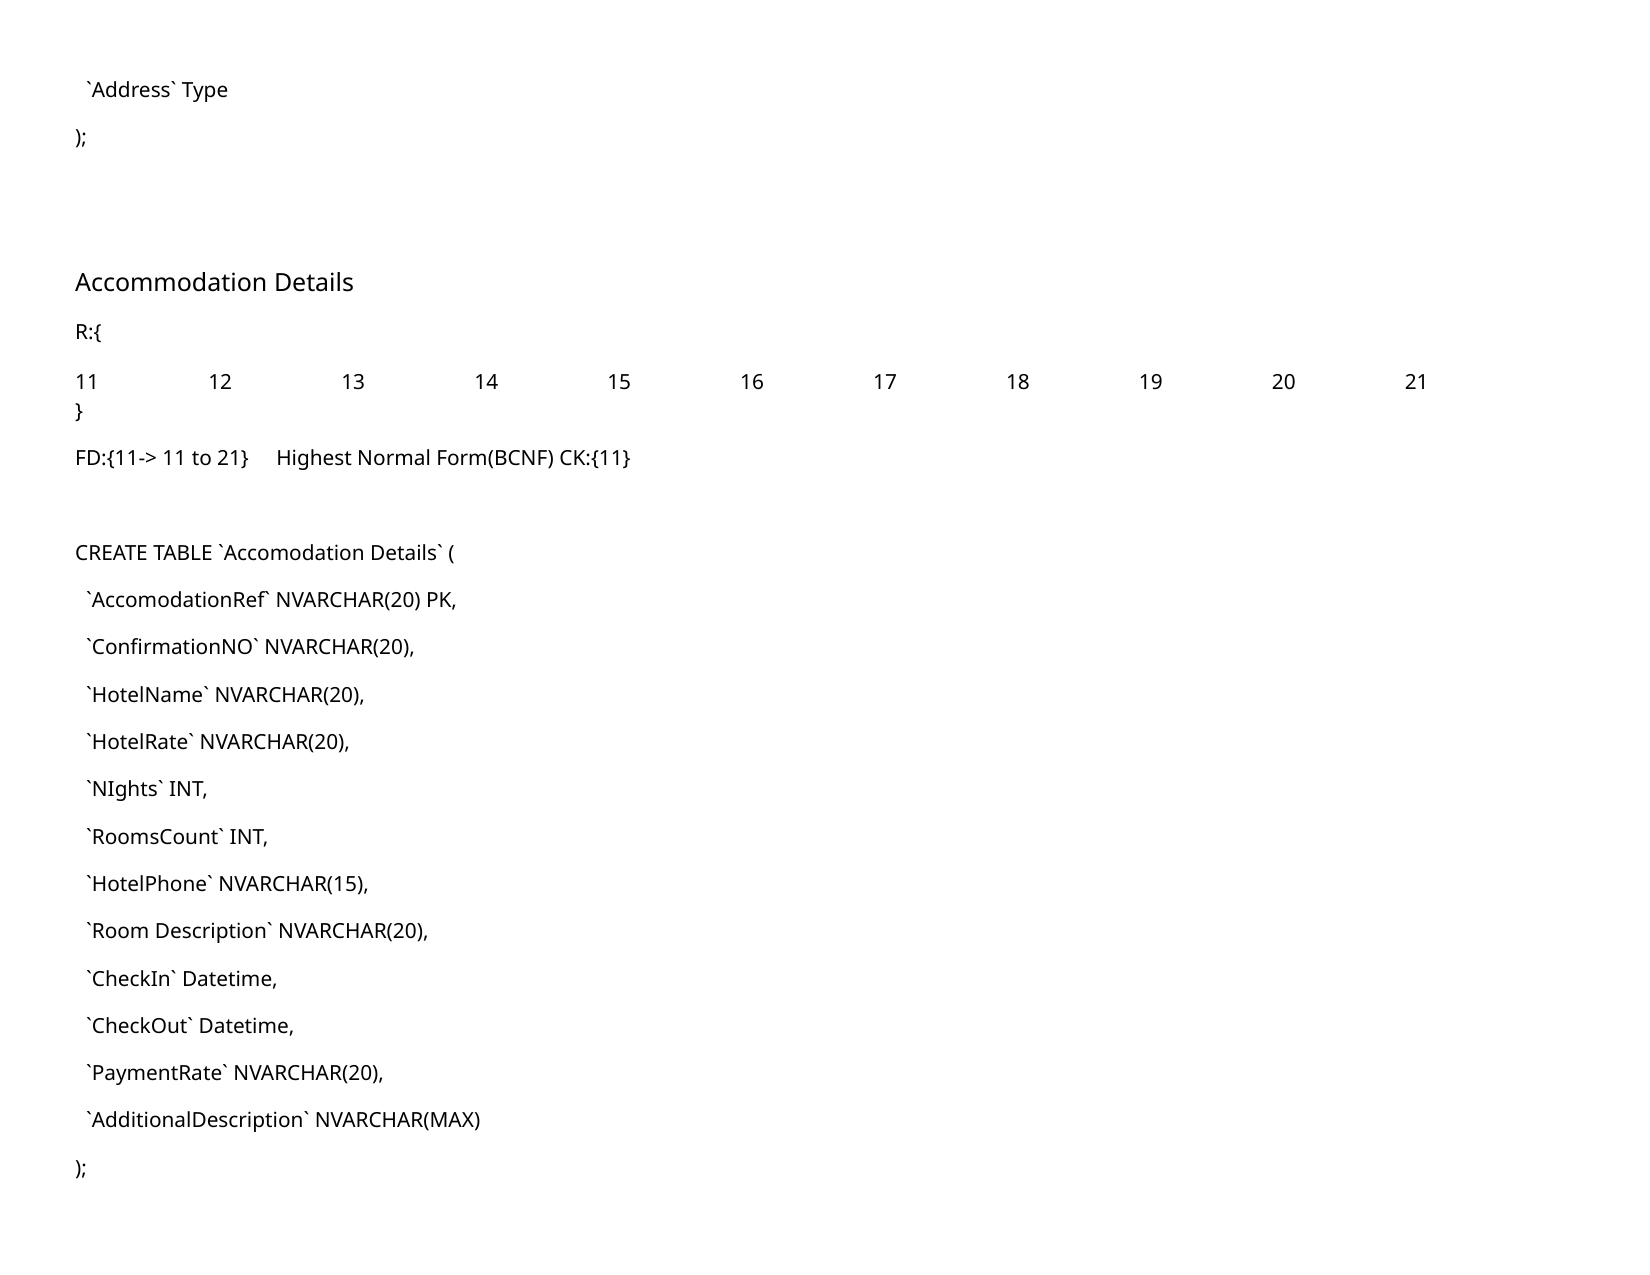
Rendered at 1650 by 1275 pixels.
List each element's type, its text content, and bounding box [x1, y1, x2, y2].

table_header 21 [1393, 365, 1526, 396]
table_header 12 [197, 365, 330, 396]
text ); [75, 122, 1575, 151]
table_header 18 [995, 365, 1127, 396]
text `RoomsCount` INT, [75, 822, 1575, 850]
table_header 17 [862, 365, 994, 396]
table_header 20 [1260, 365, 1393, 396]
text `Room Description` NVARCHAR(20), [75, 916, 1575, 945]
text FD:{11-> 11 to 21} Highest Normal Form(BCNF) CK:{11} [75, 443, 1575, 472]
text `PaymentRate` NVARCHAR(20), [75, 1058, 1575, 1087]
table_header 13 [330, 365, 463, 396]
text `CheckOut` Datetime, [75, 1011, 1575, 1039]
table_header 14 [463, 365, 596, 396]
text `CheckIn` Datetime, [75, 964, 1575, 992]
text `HotelName` NVARCHAR(20), [75, 680, 1575, 708]
table_header 16 [729, 365, 862, 396]
text R:{ [75, 318, 1575, 346]
text `HotelPhone` NVARCHAR(15), [75, 869, 1575, 897]
table_header 11 [64, 365, 197, 396]
text `HotelRate` NVARCHAR(20), [75, 727, 1575, 756]
text Accommodation Details [75, 264, 1575, 298]
text `ConfirmationNO` NVARCHAR(20), [75, 633, 1575, 661]
table_header 19 [1128, 365, 1260, 396]
text `AdditionalDescription` NVARCHAR(MAX) [75, 1106, 1575, 1134]
text ); [75, 1153, 1575, 1181]
table_header 15 [596, 365, 729, 396]
text `NIghts` INT, [75, 774, 1575, 803]
text `AccomodationRef` NVARCHAR(20) PK, [75, 585, 1575, 614]
text CREATE TABLE `Accomodation Details` ( [75, 538, 1575, 566]
text `Address` Type [75, 75, 1575, 103]
text } [75, 396, 1575, 424]
